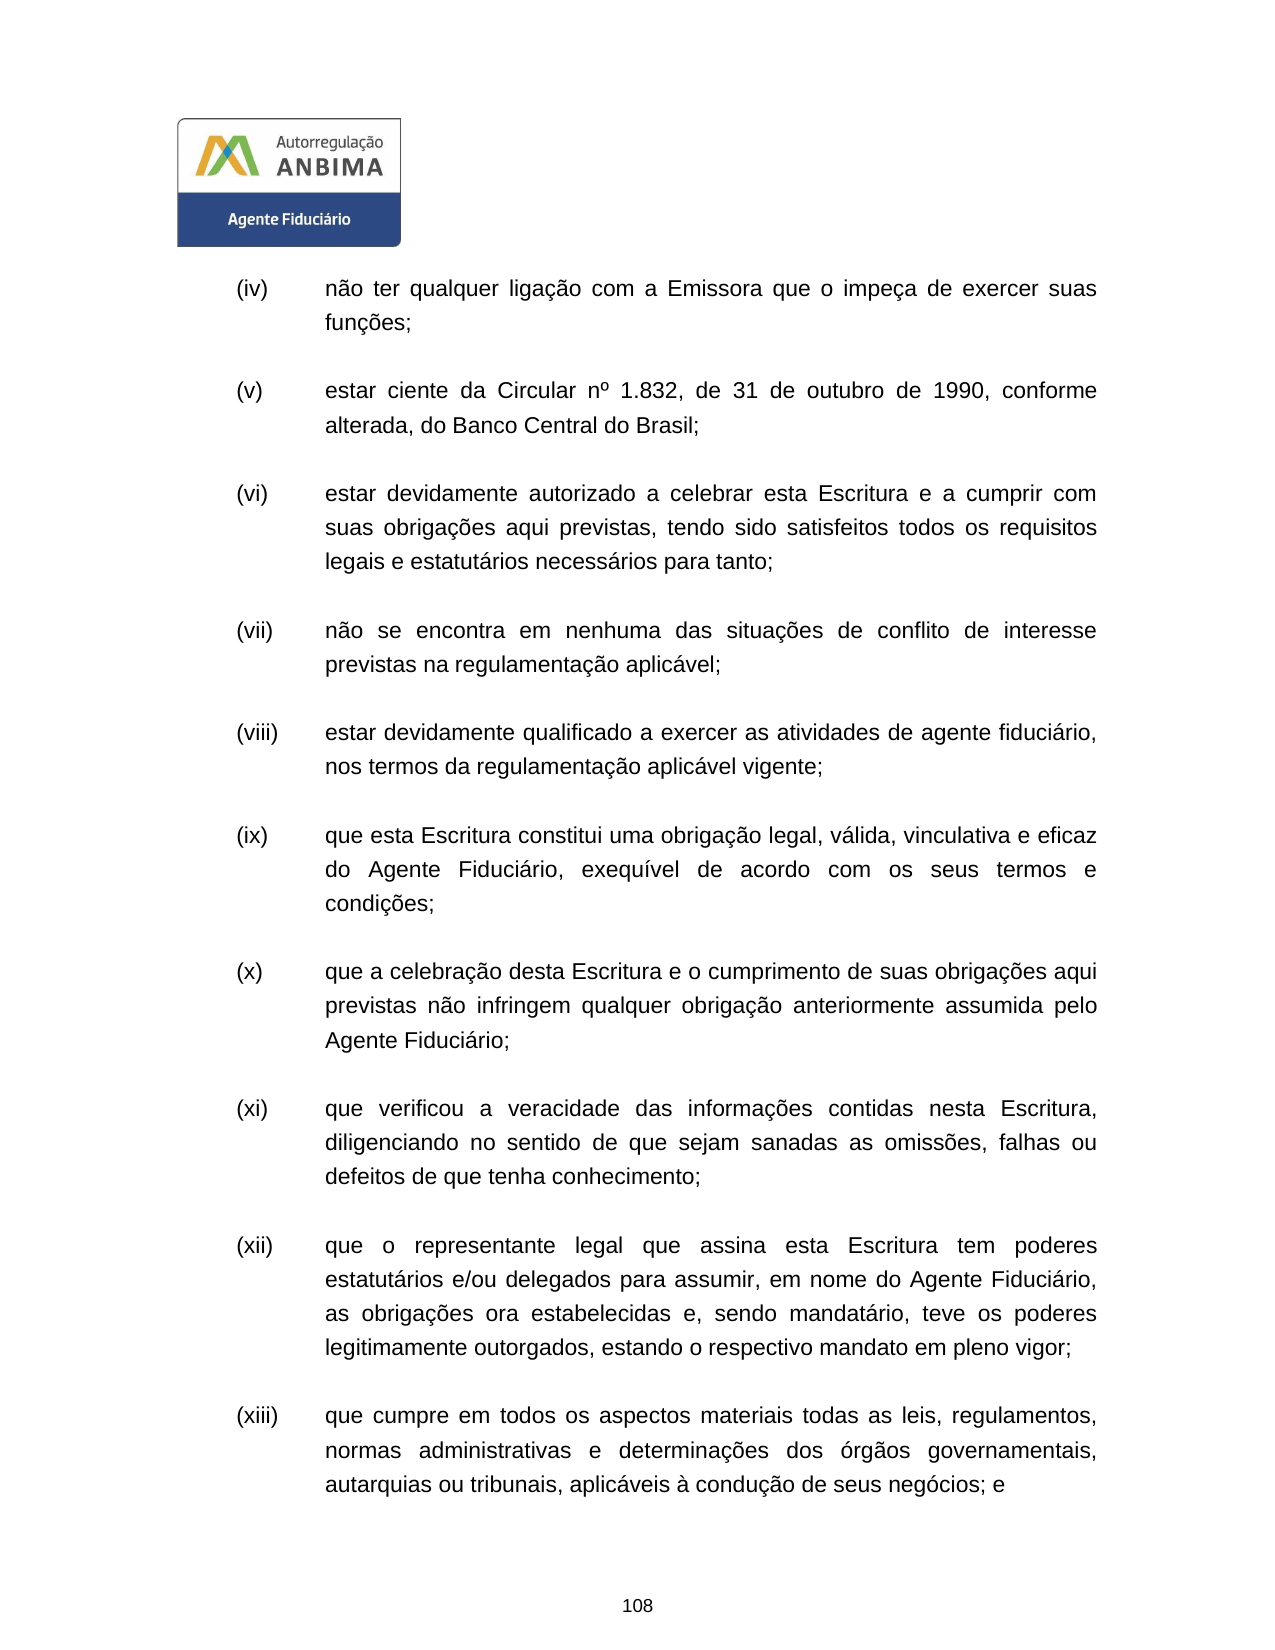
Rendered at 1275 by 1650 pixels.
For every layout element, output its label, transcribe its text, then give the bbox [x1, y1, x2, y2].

list não se encontra em nenhuma das situações de conflito de interesse previstas na regulamentação aplicável; [236, 617, 1098, 677]
list que a celebração desta Escritura e o cumprimento de suas obrigações aqui previstas não infringem qualquer obrigação anteriormente assumida pelo Agente Fiduciário; [236, 958, 1098, 1053]
list não ter qualquer ligação com a Emissora que o impeça de exercer suas funções; [236, 275, 1098, 336]
list que verificou a veracidade das informações contidas nesta Escritura, diligenciando no sentido de que sejam sanadas as omissões, falhas ou defeitos de que tenha conhecimento; [236, 1095, 1098, 1190]
list estar devidamente qualificado a exercer as atividades de agente fiduciário, nos termos da regulamentação aplicável vigente; [236, 719, 1098, 780]
list estar ciente da Circular nº 1.832, de 31 de outubro de 1990, conforme alterada, do Banco Central do Brasil; [236, 377, 1098, 438]
list que cumpre em todos os aspectos materiais todas as leis, regulamentos, normas administrativas e determinações dos órgãos governamentais, autarquias ou tribunais, aplicáveis à condução de seus negócios; e [236, 1402, 1098, 1497]
list que esta Escritura constitui uma obrigação legal, válida, vinculativa e eficaz do Agente Fiduciário, exequível de acordo com os seus termos e condições; [236, 822, 1098, 916]
list que o representante legal que assina esta Escritura tem poderes estatutários e/ou delegados para assumir, em nome do Agente Fiduciário, as obrigações ora estabelecidas e, sendo mandatário, teve os poderes legitimamente outorgados, estando o respectivo mandato em pleno vigor; [236, 1232, 1098, 1361]
list estar devidamente autorizado a celebrar esta Escritura e a cumprir com suas obrigações aqui previstas, tendo sido satisfeitos todos os requisitos legais e estatutários necessários para tanto; [236, 480, 1098, 575]
picture [177, 118, 401, 247]
